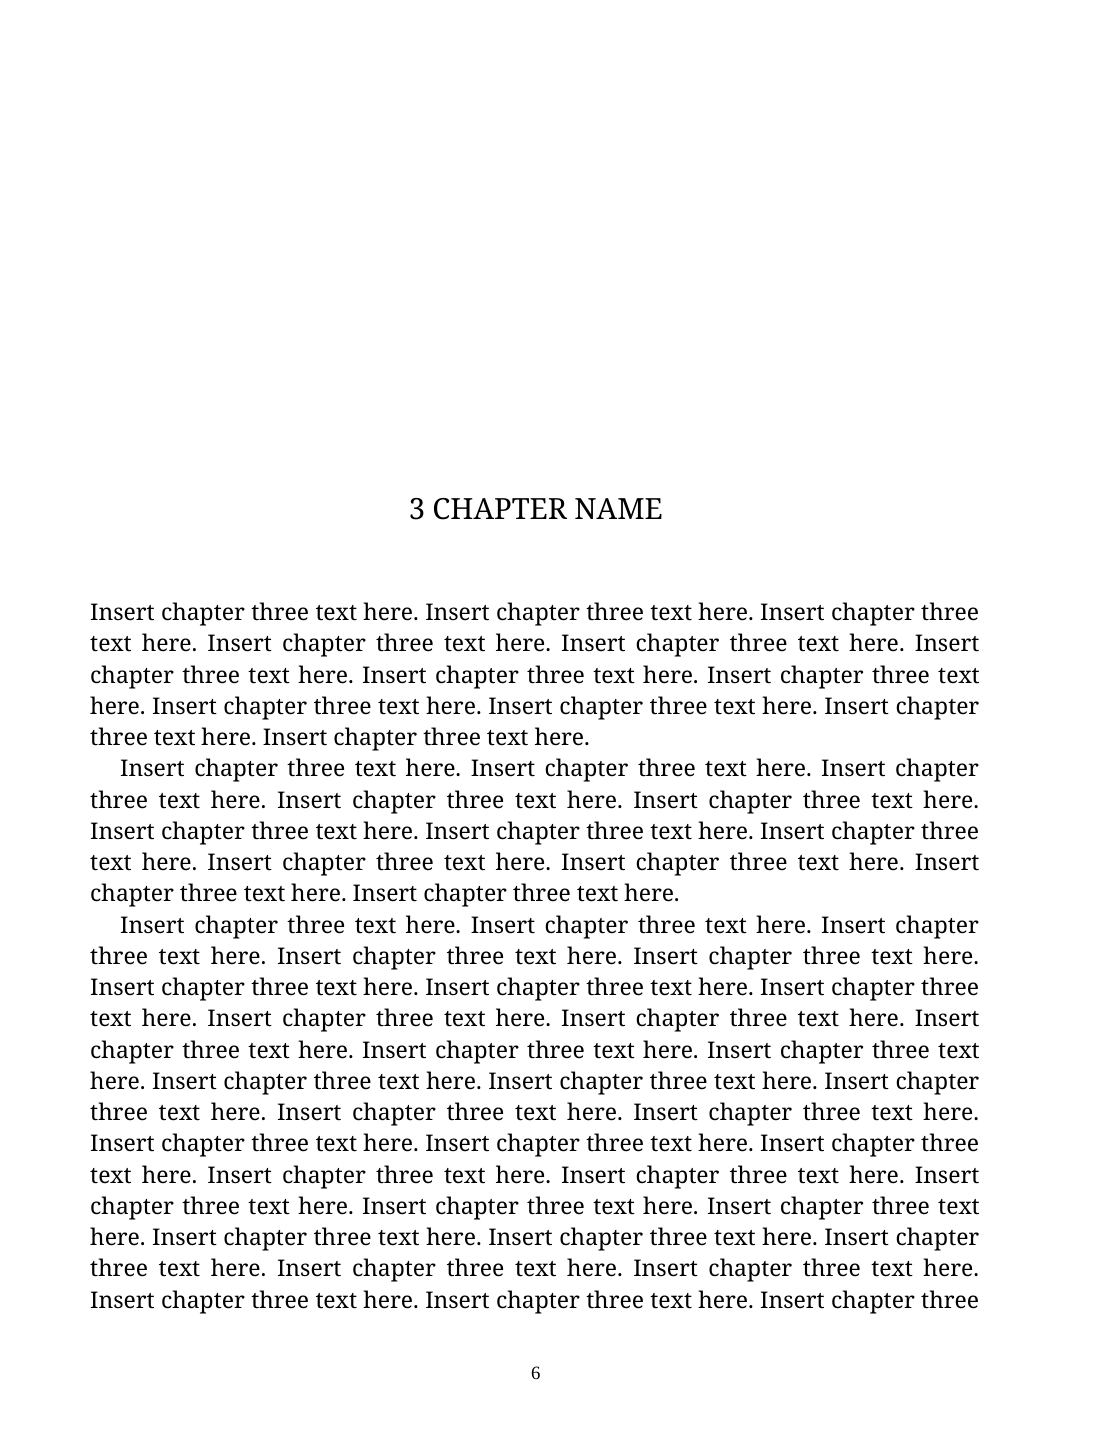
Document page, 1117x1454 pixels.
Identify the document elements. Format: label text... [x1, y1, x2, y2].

title 3 CHAPTER NAME [90, 488, 981, 528]
text Insert chapter three text here. Insert chapter three text here. Insert chapter three text here. Insert chapter three text here. Insert chapter three text here. Insert chapter three text here. Insert chapter three text here. Insert chapter three text here. Insert chapter three text here. Insert chapter three text here. Insert chapter three text here. Insert chapter three text here. [90, 596, 981, 752]
text Insert chapter three text here. Insert chapter three text here. Insert chapter three text here. Insert chapter three text here. Insert chapter three text here. Insert chapter three text here. Insert chapter three text here. Insert chapter three text here. Insert chapter three text here. Insert chapter three text here. Insert chapter three text here. Insert chapter three text here. [90, 752, 981, 909]
